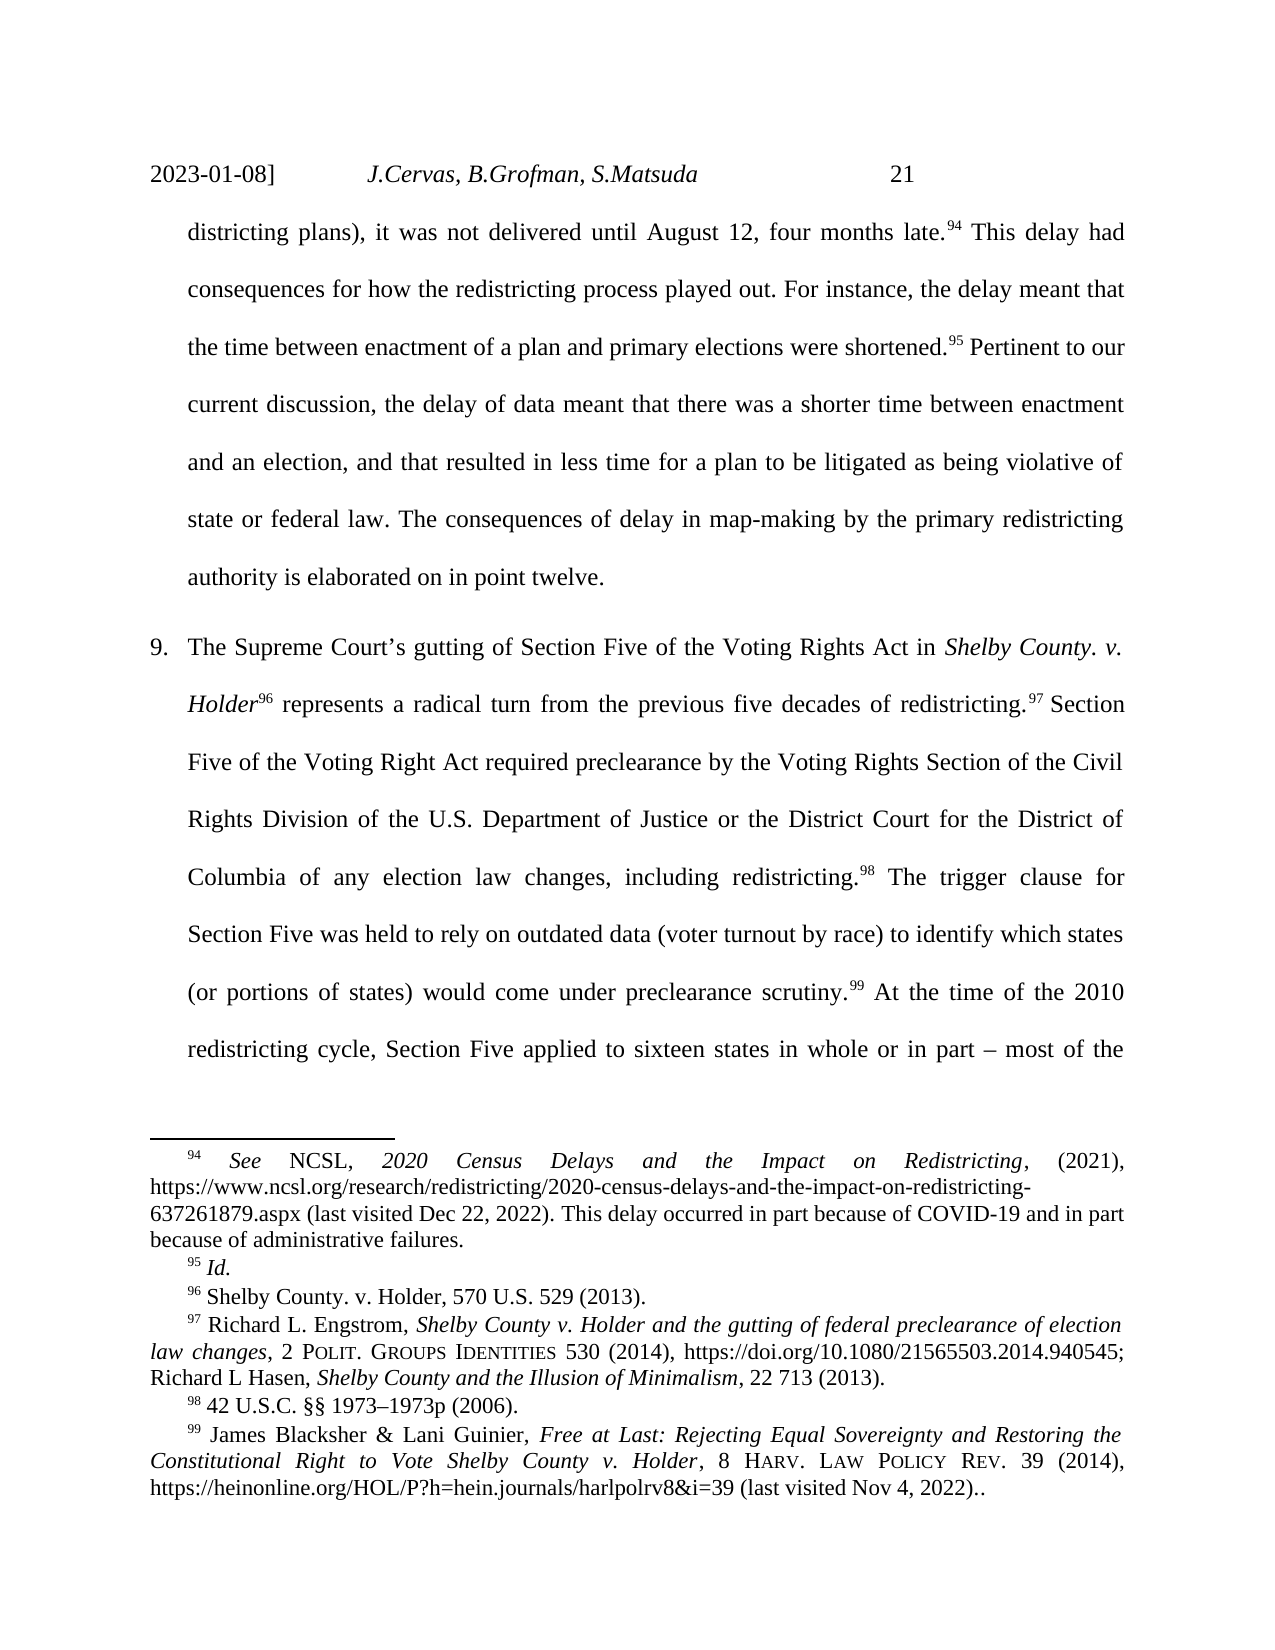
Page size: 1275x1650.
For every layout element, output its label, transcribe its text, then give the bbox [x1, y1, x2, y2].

list The Supreme Court’s gutting of Section Five of the Voting Rights Act in Shelby County. v. Holder represents a radical turn from the previous five decades of redistricting. Section Five of the Voting Right Act required preclearance by the Voting Rights Section of the Civil Rights Division of the U.S. Department of Justice or the District Court for the District of Columbia of any election law changes, including redistricting. The trigger clause for Section Five was held to rely on outdated data (voter turnout by race) to identify which states (or portions of states) would come under preclearance scrutiny. At the time of the 2010 redistricting cycle, Section Five applied to sixteen states in whole or in part – most of the southern states and some other states with substantial minority populations. Now it applies to none. Because of the partisan divisions and polarization in Congress, Section Four (the trigger clause) has not been restored, and the present composition of the U.S. Supreme Court suggests that even if a better designed trigger clause were to be passed by Congress it might not survive Supreme Court review. Without preclearance, states previously covered under Section Five need not submit their plans for approval by the federal government as non-retrogressive. Taking advantage of this new freedom, some previously covered states neglected to draw districts that would have been required by Section Five and failed to draw districts that would be seen as required by Section Two under existing case law. [150, 632, 1125, 1063]
list Data from the federal census is required for the purpose of reapportionment and redistricting the House of Representatives. The Census Bureau report to the states of the data needed for redistricting was delayed to an unprecedented extent. Usually delivered by April 1 in the year ended in “1” (and usually released earlier on a rolling basis so states that that have legislative elections in odd years have the data with enough time to complete their new districting plans), it was not delivered until August 12, four months late. This delay had consequences for how the redistricting process played out. For instance, the delay meant that the time between enactment of a plan and primary elections were shortened. Pertinent to our current discussion, the delay of data meant that there was a shorter time between enactment and an election, and that resulted in less time for a plan to be litigated as being violative of state or federal law. The consequences of delay in map-making by the primary redistricting authority is elaborated on in point twelve. [150, 217, 1125, 591]
